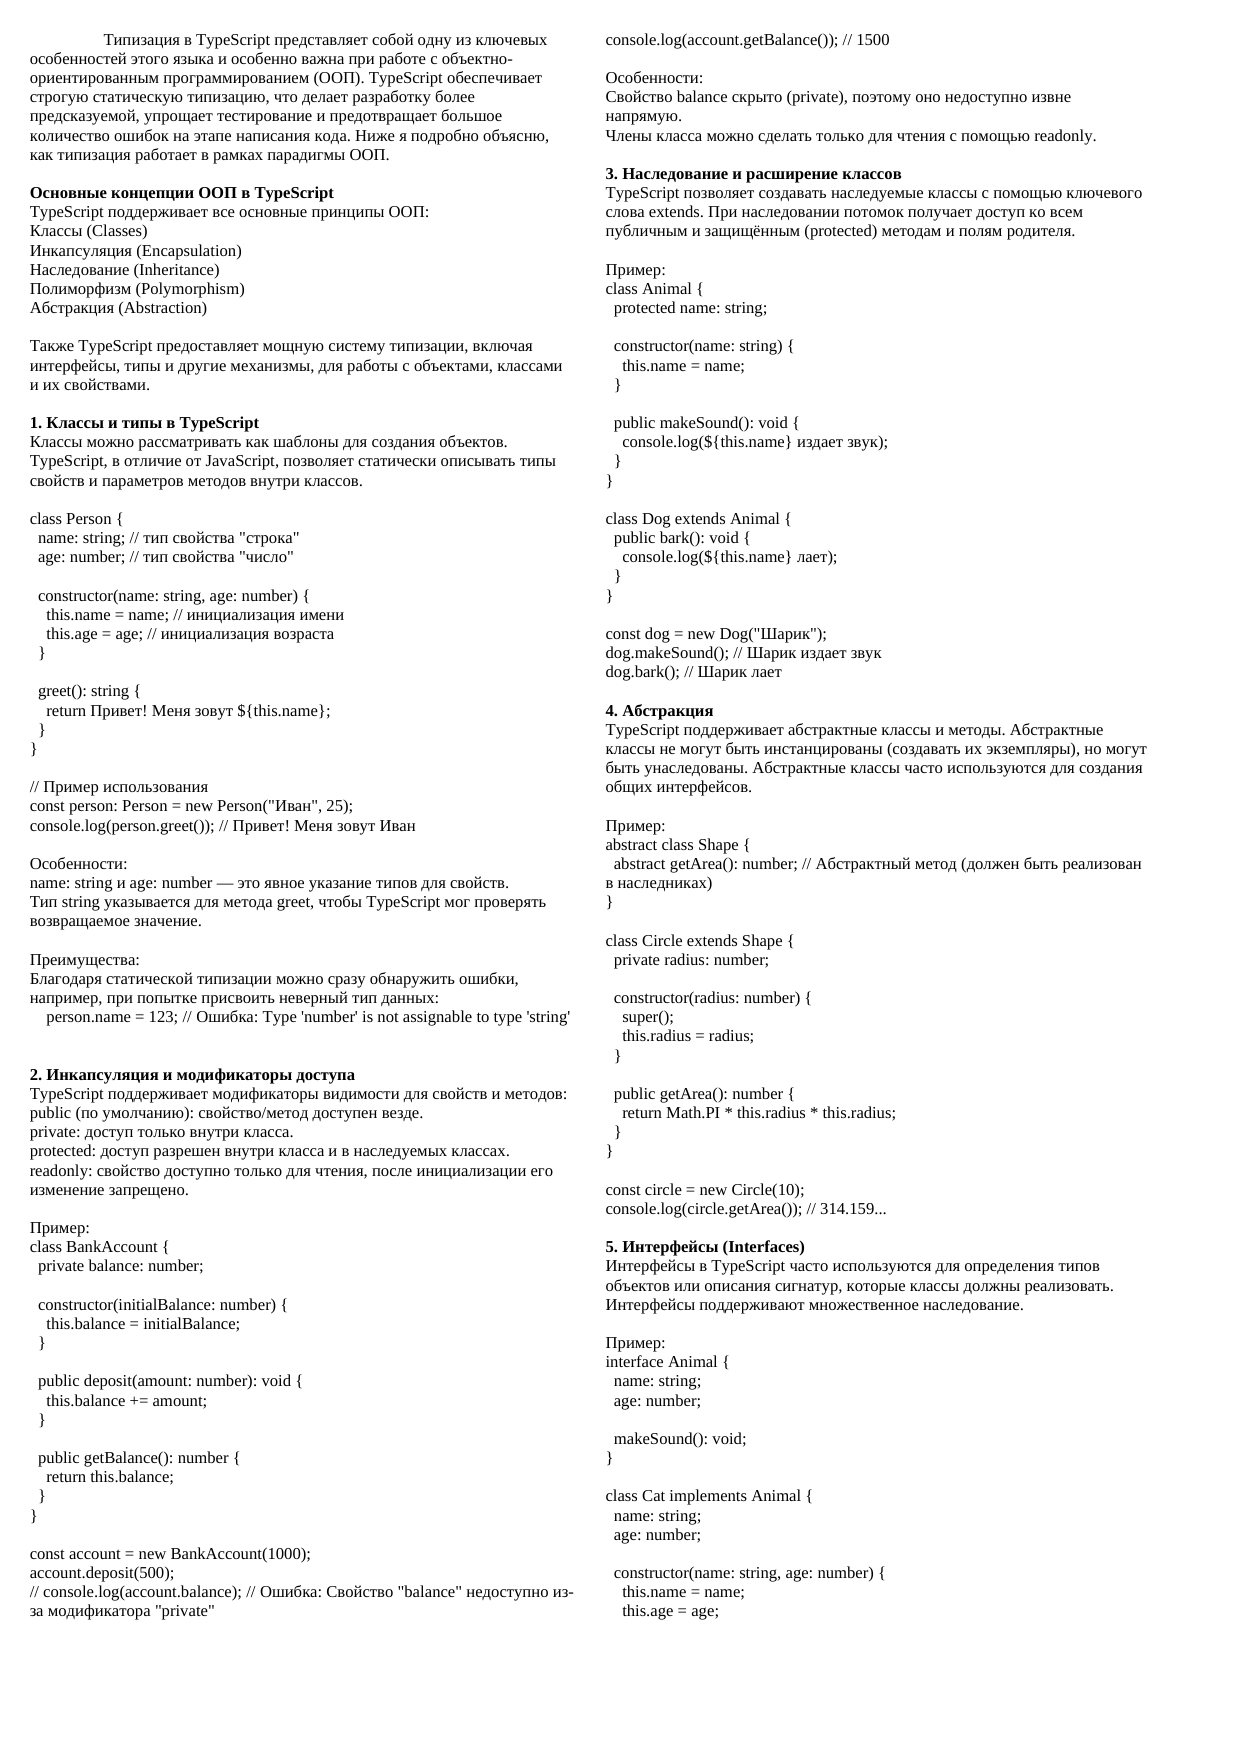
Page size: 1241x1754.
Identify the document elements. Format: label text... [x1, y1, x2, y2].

text constructor(name: string) { [605, 336, 1152, 355]
text interface Animal { [605, 1352, 1152, 1371]
text 2. Инкапсуляция и модификаторы доступа [29, 1064, 576, 1084]
text public (по умолчанию): свойство/метод доступен везде. [29, 1103, 576, 1122]
text } [605, 1448, 1152, 1467]
text return Math.PI * this.radius * this.radius; [605, 1103, 1152, 1122]
text private balance: number; [29, 1256, 576, 1275]
text protected: доступ разрешен внутри класса и в наследуемых классах. [29, 1141, 576, 1160]
text Абстракция (Abstraction) [29, 298, 576, 317]
text 3. Наследование и расширение классов [605, 164, 1152, 183]
text name: string; [605, 1505, 1152, 1524]
text class BankAccount { [29, 1237, 576, 1256]
text return Привет! Меня зовут ${this.name}; [29, 700, 576, 719]
text } [29, 1505, 576, 1524]
text const dog = new Dog("Шарик"); [605, 624, 1152, 643]
text } [29, 1486, 576, 1505]
text this.name = name; // инициализация имени [29, 604, 576, 624]
text console.log(person.greet()); // Привет! Меня зовут Иван [29, 815, 576, 834]
text } [29, 643, 576, 662]
text } [29, 739, 576, 758]
text } [605, 470, 1152, 489]
text name: string; [605, 1371, 1152, 1390]
text } [605, 566, 1152, 585]
text const circle = new Circle(10); [605, 1179, 1152, 1199]
text Классы можно рассматривать как шаблоны для создания объектов. TypeScript, в отличие от JavaScript, позволяет статически описывать типы свойств и параметров методов внутри классов. [29, 432, 576, 489]
text 5. Интерфейсы (Interfaces) [605, 1237, 1152, 1256]
text Члены класса можно сделать только для чтения с помощью readonly. [605, 125, 1152, 144]
text TypeScript поддерживает модификаторы видимости для свойств и методов: [29, 1084, 576, 1103]
text age: number; [605, 1524, 1152, 1544]
text public bark(): void { [605, 528, 1152, 547]
text Также TypeScript предоставляет мощную систему типизации, включая интерфейсы, типы и другие механизмы, для работы с объектами, классами и их свойствами. [29, 336, 576, 394]
text return this.balance; [29, 1467, 576, 1486]
text Особенности: [29, 854, 576, 873]
text age: number; // тип свойства "число" [29, 547, 576, 566]
text public getBalance(): number { [29, 1448, 576, 1467]
text } [605, 1122, 1152, 1141]
text Пример: [605, 259, 1152, 279]
text console.log(account.getBalance()); // 1500 [605, 29, 1152, 49]
text } [605, 1045, 1152, 1064]
text makeSound(): void; [605, 1429, 1152, 1448]
text dog.makeSound(); // Шарик издает звук [605, 643, 1152, 662]
text Классы (Classes) [29, 221, 576, 240]
text this.balance = initialBalance; [29, 1314, 576, 1333]
text class Animal { [605, 279, 1152, 298]
text Благодаря статической типизации можно сразу обнаружить ошибки, например, при попытке присвоить неверный тип данных: [29, 969, 576, 1007]
text Инкапсуляция (Encapsulation) [29, 240, 576, 259]
text this.name = name; [605, 355, 1152, 374]
text this.radius = radius; [605, 1026, 1152, 1045]
text TypeScript поддерживает все основные принципы ООП: [29, 202, 576, 221]
text } [29, 719, 576, 739]
text this.name = name; [605, 1582, 1152, 1601]
text super(); [605, 1007, 1152, 1026]
text public getArea(): number { [605, 1084, 1152, 1103]
text TypeScript поддерживает абстрактные классы и методы. Абстрактные классы не могут быть инстанцированы (создавать их экземпляры), но могут быть унаследованы. Абстрактные классы часто используются для создания общих интерфейсов. [605, 719, 1152, 796]
text } [605, 451, 1152, 470]
text class Circle extends Shape { [605, 930, 1152, 949]
text abstract getArea(): number; // Абстрактный метод (должен быть реализован в наследниках) [605, 854, 1152, 892]
text private radius: number; [605, 949, 1152, 969]
text constructor(radius: number) { [605, 988, 1152, 1007]
text } [605, 374, 1152, 394]
text const person: Person = new Person("Иван", 25); [29, 796, 576, 815]
text class Cat implements Animal { [605, 1486, 1152, 1505]
text } [605, 585, 1152, 604]
text Интерфейсы в TypeScript часто используются для определения типов объектов или описания сигнатур, которые классы должны реализовать. Интерфейсы поддерживают множественное наследование. [605, 1256, 1152, 1314]
text console.log(circle.getArea()); // 314.159... [605, 1199, 1152, 1218]
text Основные концепции ООП в TypeScript [29, 183, 576, 202]
text public deposit(amount: number): void { [29, 1371, 576, 1390]
text constructor(name: string, age: number) { [29, 585, 576, 604]
text readonly: свойство доступно только для чтения, после инициализации его изменение запрещено. [29, 1160, 576, 1199]
text } [605, 892, 1152, 911]
text } [29, 1333, 576, 1352]
text Особенности: [605, 68, 1152, 87]
text console.log(${this.name} издает звук); [605, 432, 1152, 451]
text // Пример использования [29, 777, 576, 796]
text public makeSound(): void { [605, 413, 1152, 432]
text this.balance += amount; [29, 1390, 576, 1409]
text this.age = age; [605, 1601, 1152, 1620]
text age: number; [605, 1390, 1152, 1409]
text account.deposit(500); [29, 1563, 576, 1582]
text Пример: [29, 1218, 576, 1237]
text constructor(name: string, age: number) { [605, 1563, 1152, 1582]
text Пример: [605, 815, 1152, 834]
text this.age = age; // инициализация возраста [29, 624, 576, 643]
text Пример: [605, 1333, 1152, 1352]
text // console.log(account.balance); // Ошибка: Свойство "balance" недоступно из-за модификатора "private" [29, 1582, 576, 1620]
text Типизация в TypeScript представляет собой одну из ключевых особенностей этого языка и особенно важна при работе с объектно-ориентированным программированием (ООП). TypeScript обеспечивает строгую статическую типизацию, что делает разработку более предсказуемой, упрощает тестирование и предотвращает большое количество ошибок на этапе написания кода. Ниже я подробно объясню, как типизация работает в рамках парадигмы ООП. [29, 29, 576, 164]
text constructor(initialBalance: number) { [29, 1294, 576, 1314]
text console.log(${this.name} лает); [605, 547, 1152, 566]
text const account = new BankAccount(1000); [29, 1544, 576, 1563]
text Тип string указывается для метода greet, чтобы TypeScript мог проверять возвращаемое значение. [29, 892, 576, 930]
text } [29, 1409, 576, 1429]
text class Dog extends Animal { [605, 509, 1152, 528]
text Полиморфизм (Polymorphism) [29, 279, 576, 298]
text person.name = 123; // Ошибка: Type 'number' is not assignable to type 'string' [29, 1007, 576, 1026]
text name: string и age: number — это явное указание типов для свойств. [29, 873, 576, 892]
text protected name: string; [605, 298, 1152, 317]
text Преимущества: [29, 949, 576, 969]
text private: доступ только внутри класса. [29, 1122, 576, 1141]
text dog.bark(); // Шарик лает [605, 662, 1152, 681]
text class Person { [29, 509, 576, 528]
text } [605, 1141, 1152, 1160]
text 4. Абстракция [605, 700, 1152, 719]
text Наследование (Inheritance) [29, 259, 576, 279]
text Свойство balance скрыто (private), поэтому оно недоступно извне напрямую. [605, 87, 1152, 125]
text greet(): string { [29, 681, 576, 700]
text name: string; // тип свойства "строка" [29, 528, 576, 547]
text 1. Классы и типы в TypeScript [29, 413, 576, 432]
text TypeScript позволяет создавать наследуемые классы с помощью ключевого слова extends. При наследовании потомок получает доступ ко всем публичным и защищённым (protected) методам и полям родителя. [605, 183, 1152, 240]
text abstract class Shape { [605, 834, 1152, 854]
